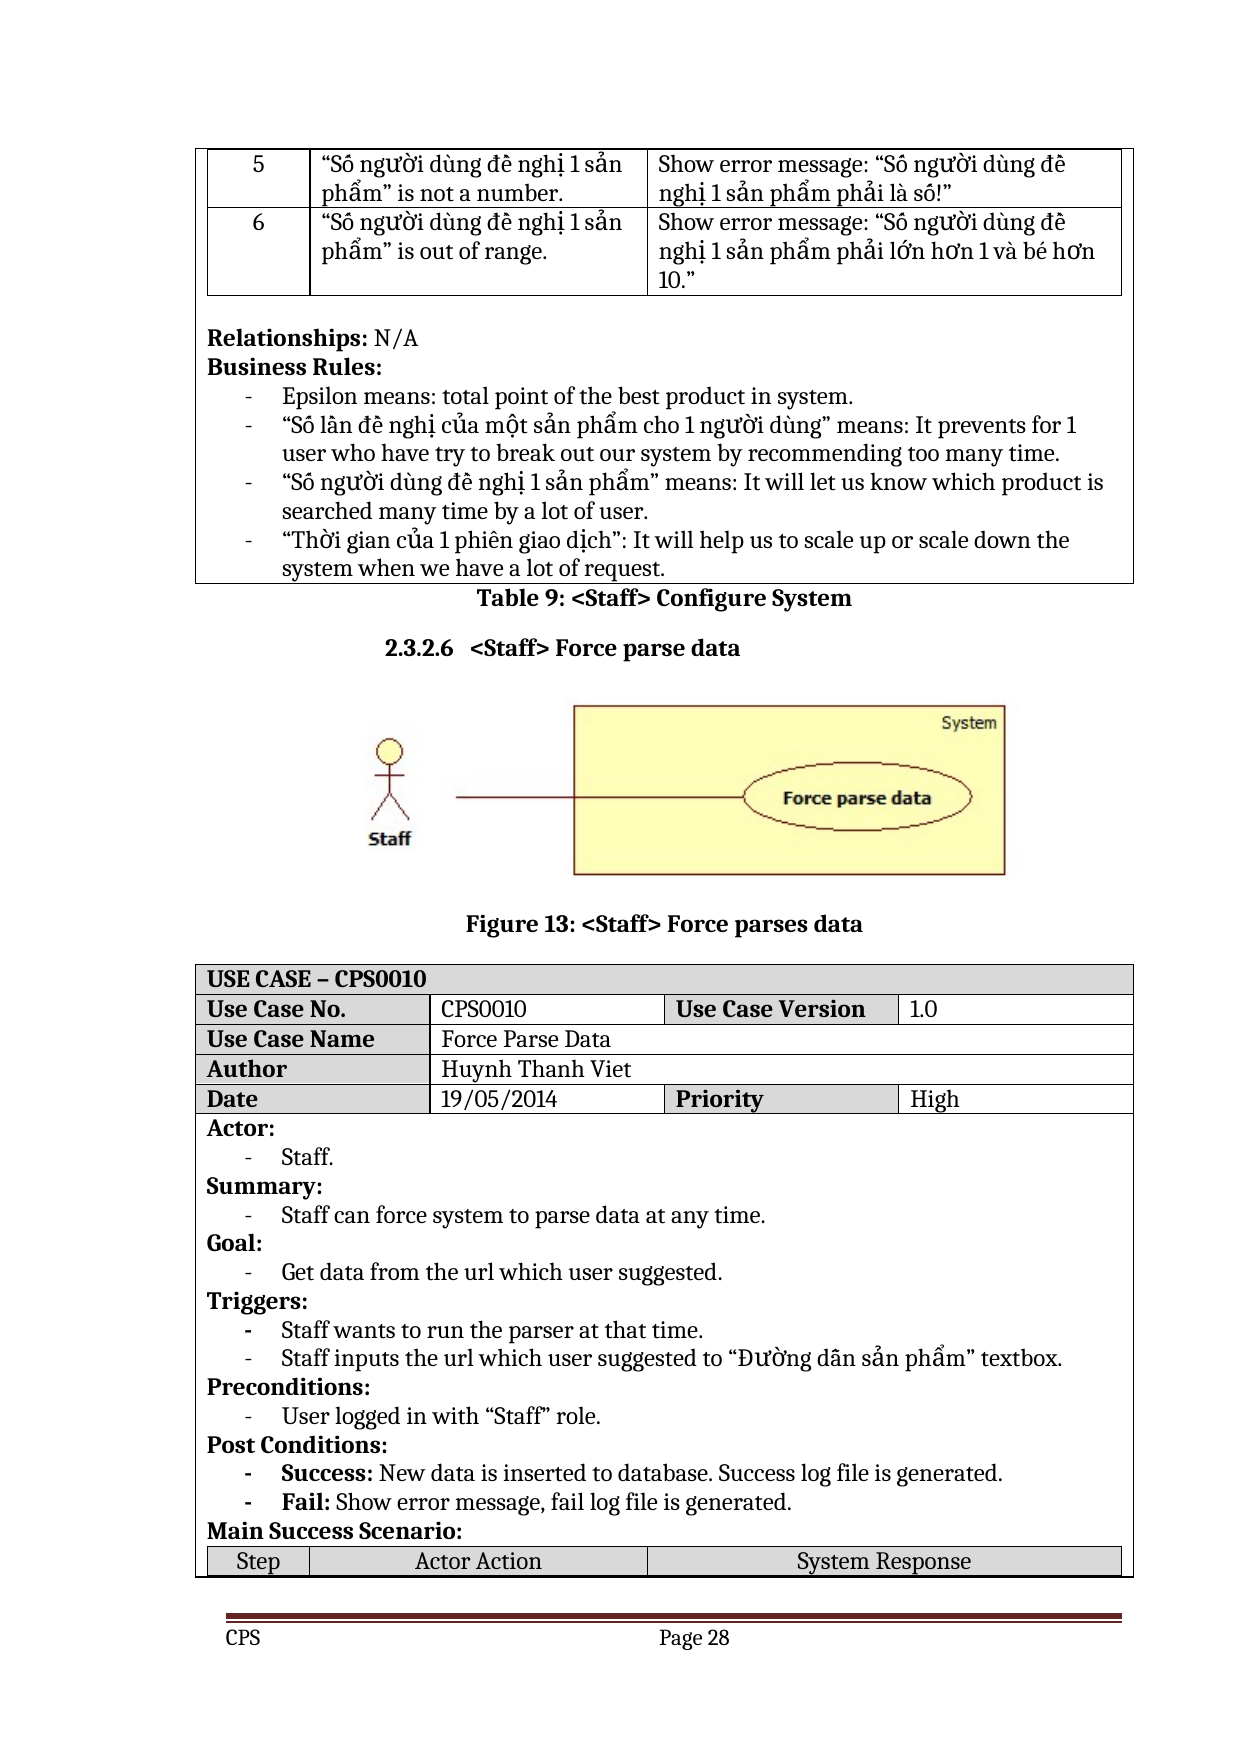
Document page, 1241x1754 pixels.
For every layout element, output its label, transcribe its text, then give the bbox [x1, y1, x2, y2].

table_cell High [899, 1085, 1133, 1113]
table_cell CPS0010 [431, 995, 664, 1024]
table_cell 1.0 [899, 995, 1133, 1024]
table_header USE CASE – CPS0010 [196, 965, 1133, 994]
table_cell Date [196, 1085, 429, 1113]
text Table 9: <Staff> Configure System [207, 584, 1122, 613]
table_cell Huynh Thanh Viet [431, 1055, 1133, 1083]
table_cell Use Case No. [196, 995, 429, 1024]
table_cell Priority [665, 1085, 898, 1113]
table_cell Use Case Version [665, 995, 898, 1024]
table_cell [196, 149, 1133, 583]
subtitle <Staff> Force parse data [385, 634, 1122, 662]
picture [292, 675, 1037, 907]
table_cell 19/05/2014 [431, 1085, 664, 1113]
text Figure 13: <Staff> Force parses data [207, 910, 1122, 939]
table_cell Force Parse Data [431, 1025, 1133, 1054]
table_cell Author [196, 1055, 429, 1083]
table_cell Use Case Name [196, 1025, 429, 1054]
